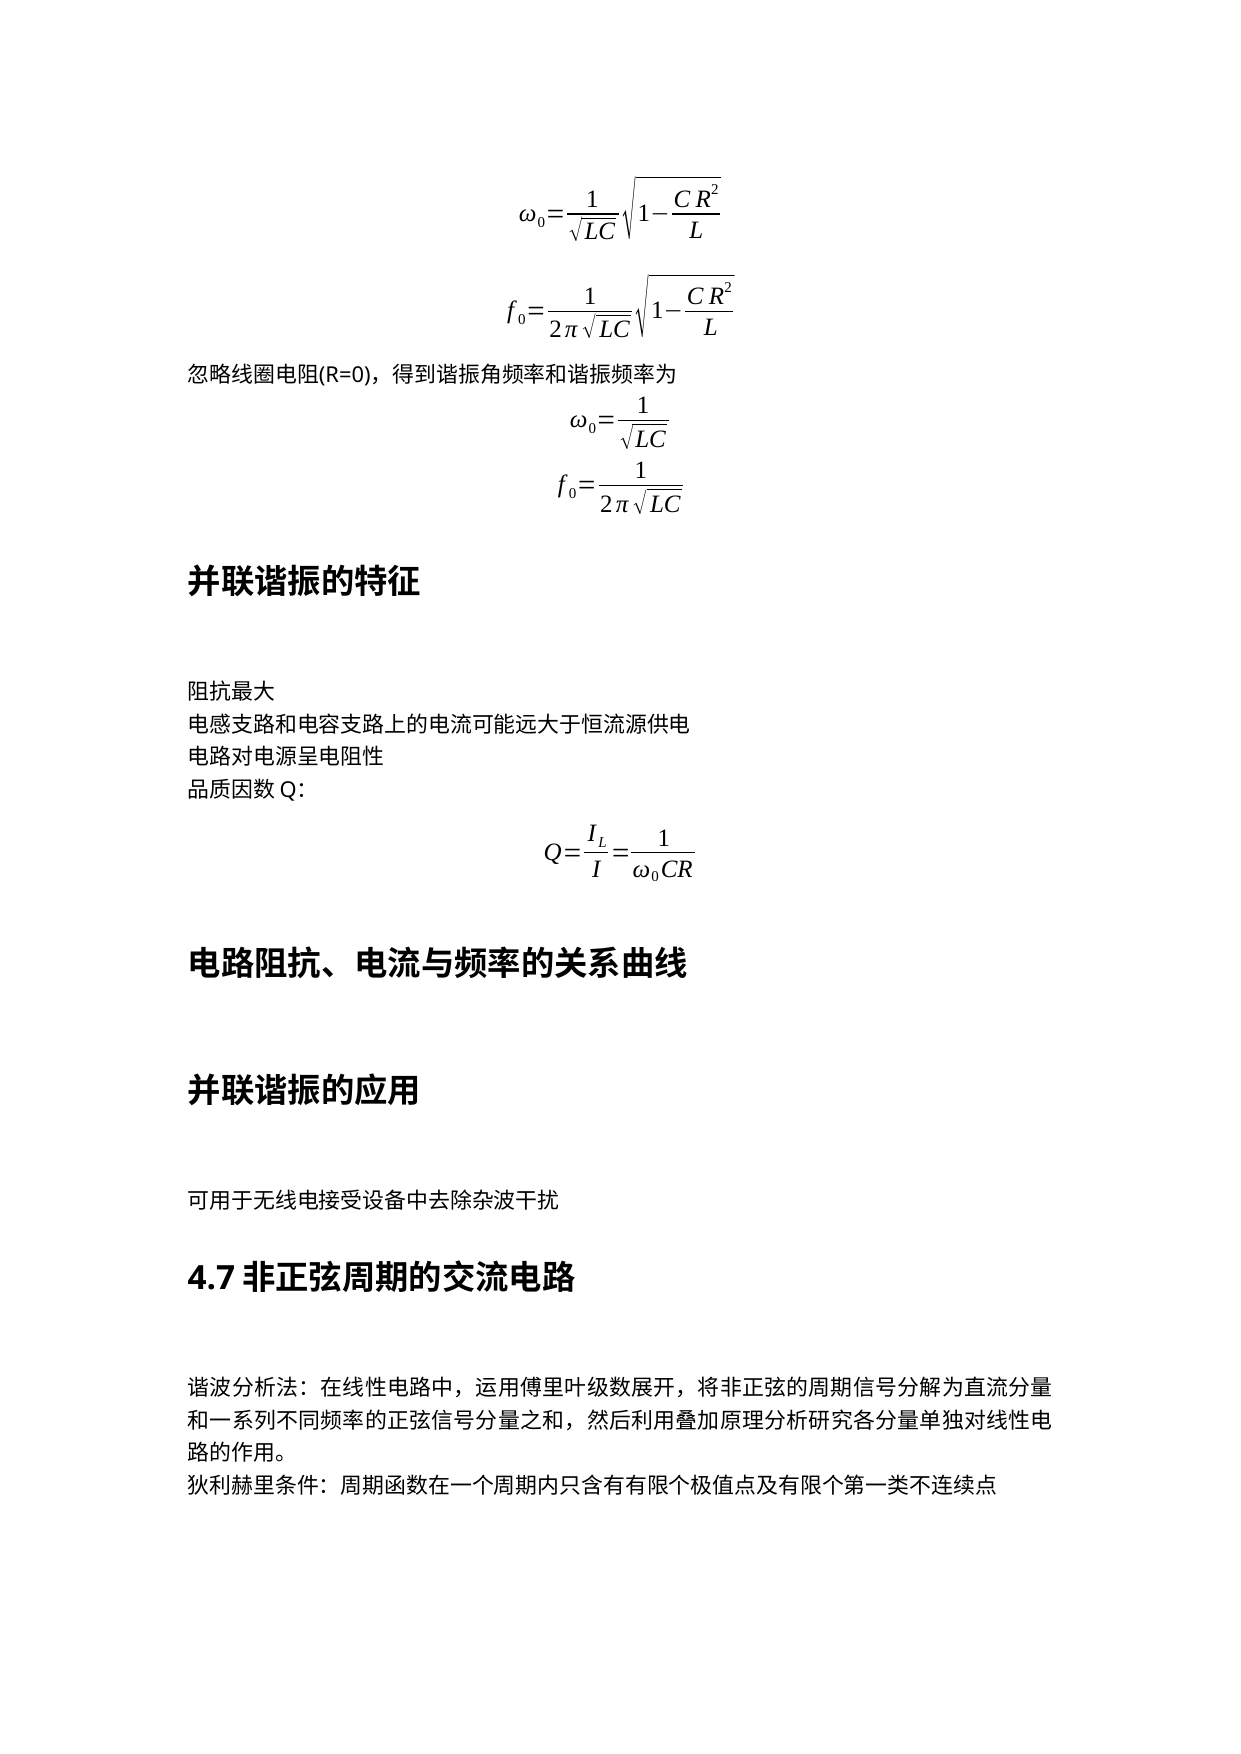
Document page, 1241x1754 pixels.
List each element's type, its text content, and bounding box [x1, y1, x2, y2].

text 可用于无线电接受设备中去除杂波干扰 [187, 1183, 1053, 1215]
subtitle 并联谐振的应用 [187, 1056, 1053, 1121]
text 狄利赫里条件：周期函数在一个周期内只含有有限个极值点及有限个第一类不连续点 [187, 1467, 1053, 1500]
text 阻抗最大 [187, 674, 1053, 706]
text 谐波分析法：在线性电路中，运用傅里叶级数展开，将非正弦的周期信号分解为直流分量和一系列不同频率的正弦信号分量之和，然后利用叠加原理分析研究各分量单独对线性电路的作用。 [187, 1370, 1053, 1467]
text 忽略线圈电阻(R=0)，得到谐振角频率和谐振频率为 [187, 357, 1053, 389]
text 谐振条件 [187, 162, 1053, 259]
text 电感支路和电容支路上的电流可能远大于恒流源供电 [187, 706, 1053, 739]
subtitle 并联谐振的特征 [187, 547, 1053, 612]
subtitle 4.7非正弦周期的交流电路 [187, 1242, 1053, 1307]
text 电路对电源呈电阻性 [187, 739, 1053, 771]
text 品质因数Q： [187, 771, 1053, 804]
subtitle 电路阻抗、电流与频率的关系曲线 [187, 928, 1053, 993]
